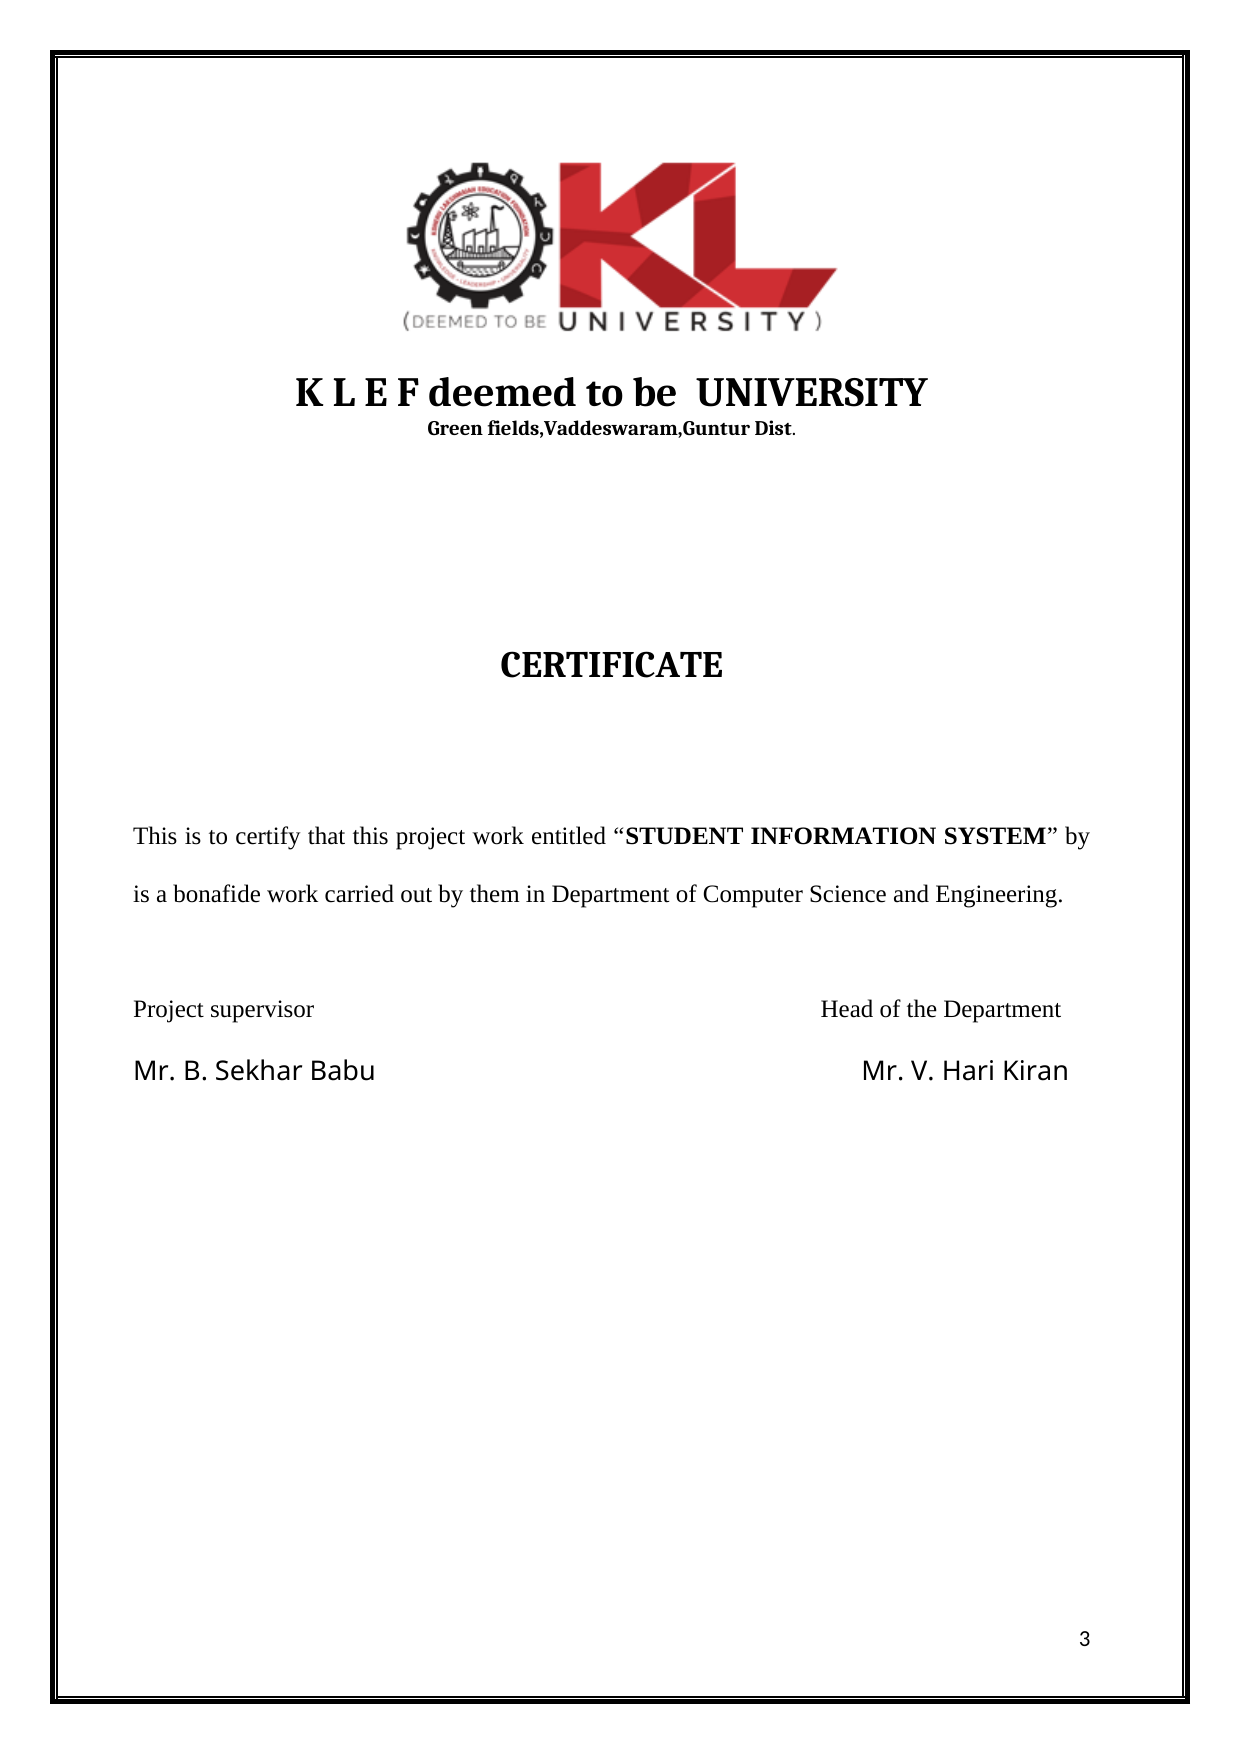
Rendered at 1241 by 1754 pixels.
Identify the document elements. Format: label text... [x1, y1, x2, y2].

text CERTIFICATE [133, 643, 1090, 686]
picture [379, 149, 844, 350]
text Mr. B. Sekhar Babu Mr. V. Hari Kiran [133, 1051, 1090, 1088]
text This is to certify that this project work entitled “STUDENT INFORMATION SYSTEM” by is a bonafide work carried out by them in Department of Computer Science and Engineering. [133, 821, 1090, 908]
text Project supervisor Head of the Department [133, 994, 1090, 1023]
text K L E F deemed to be UNIVERSITY [133, 369, 1090, 417]
text Green fields,Vaddeswaram,Guntur Dist. [133, 417, 1090, 441]
